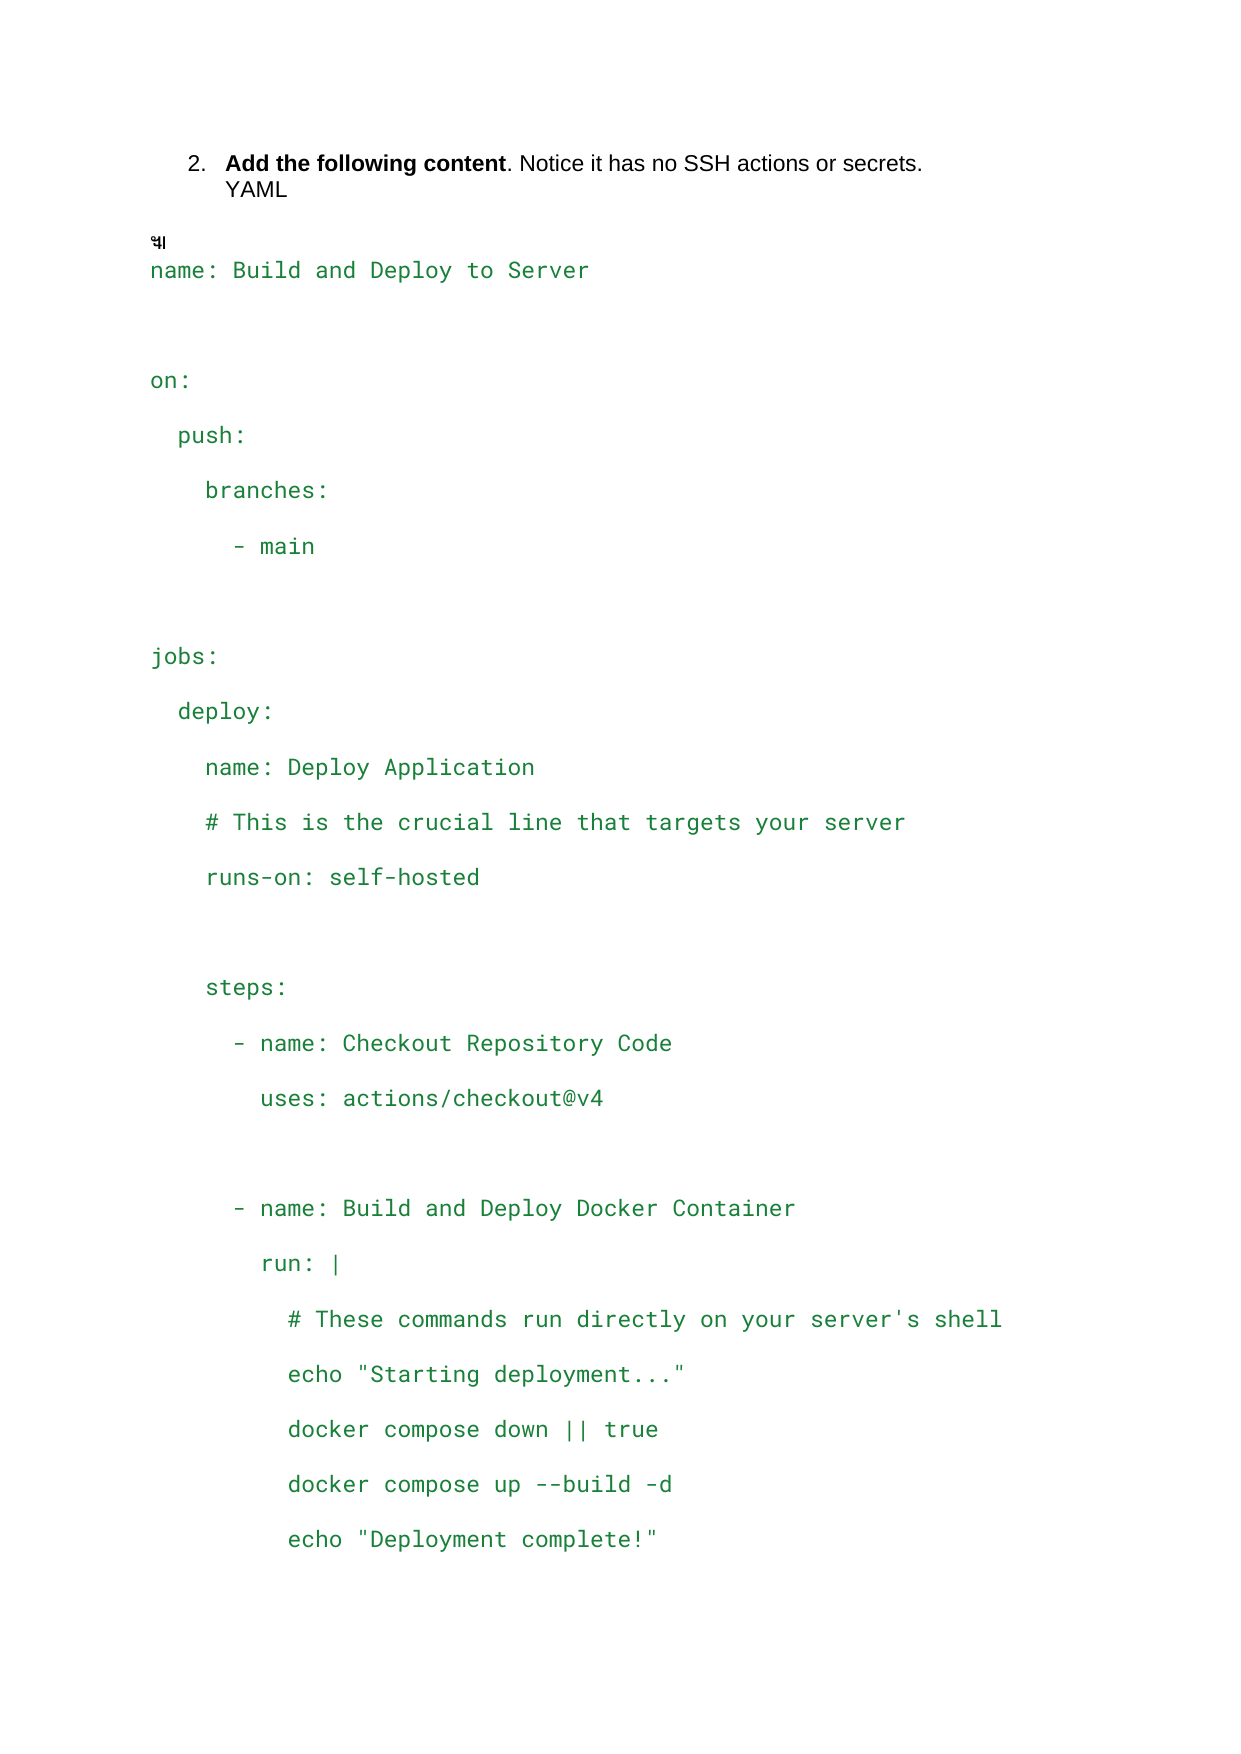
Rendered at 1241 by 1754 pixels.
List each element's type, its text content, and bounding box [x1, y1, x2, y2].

subtitle run: | [150, 1248, 1090, 1278]
subtitle docker compose up --build -d [150, 1469, 1090, 1499]
subtitle deploy: [150, 696, 1090, 726]
subtitle - name: Checkout Repository Code [150, 1027, 1090, 1057]
subtitle  name: Build and Deploy to Server [150, 228, 1090, 284]
subtitle runs-on: self-hosted [150, 861, 1090, 892]
subtitle docker compose down || true [150, 1413, 1090, 1444]
subtitle - main [150, 530, 1090, 560]
subtitle - name: Build and Deploy Docker Container [150, 1193, 1090, 1223]
subtitle # These commands run directly on your server's shell [150, 1303, 1090, 1333]
subtitle push: [150, 420, 1090, 450]
subtitle echo "Deployment complete!" [150, 1524, 1090, 1554]
subtitle jobs: [150, 641, 1090, 671]
subtitle # This is the crucial line that targets your server [150, 806, 1090, 836]
subtitle steps: [150, 972, 1090, 1002]
subtitle on: [150, 364, 1090, 395]
subtitle uses: actions/checkout@v4 [150, 1082, 1090, 1112]
subtitle name: Deploy Application [150, 751, 1090, 781]
subtitle Add the following content. Notice it has no SSH actions or secrets. YAML [187, 150, 1090, 203]
subtitle echo "Starting deployment..." [150, 1358, 1090, 1388]
subtitle branches: [150, 475, 1090, 505]
